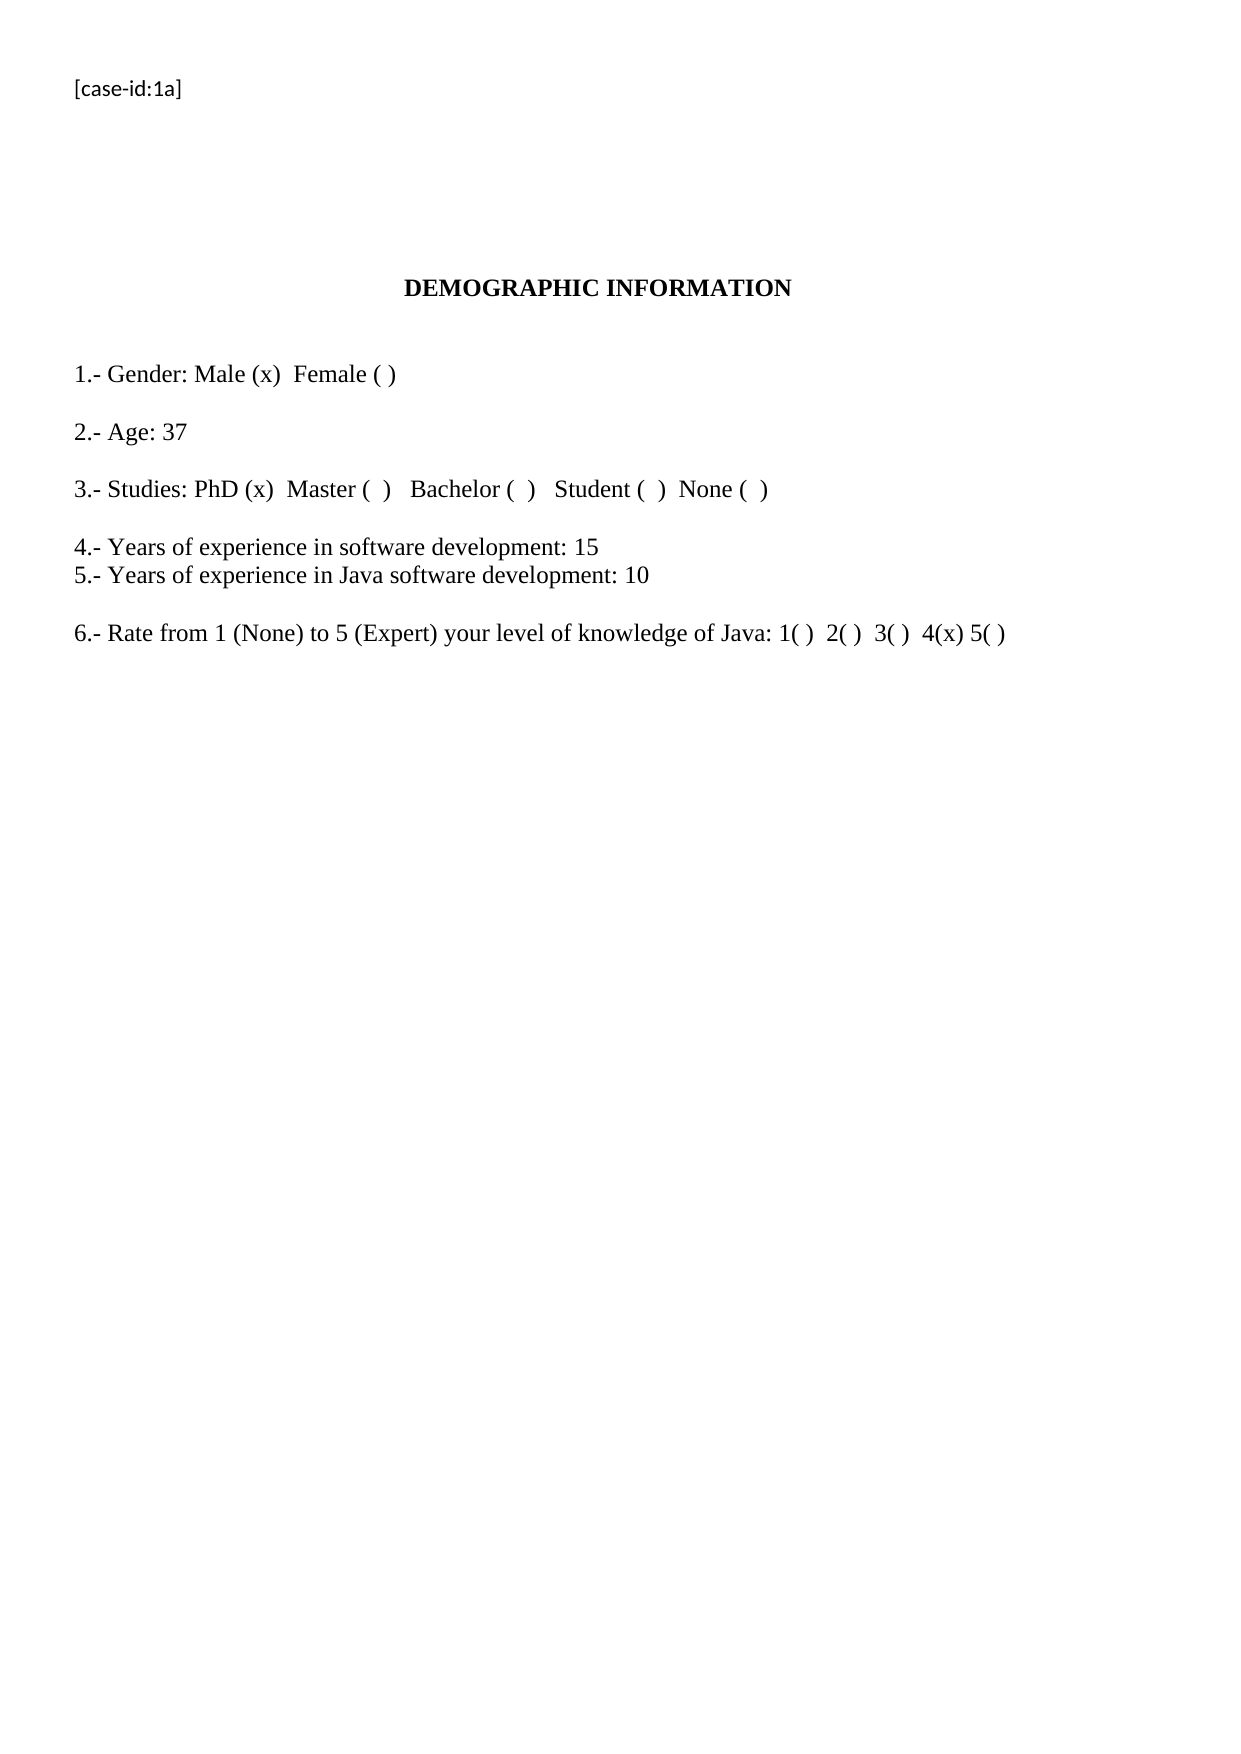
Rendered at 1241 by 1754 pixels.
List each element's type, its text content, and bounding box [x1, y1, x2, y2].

text 3.- Studies: PhD (x) Master ( ) Bachelor ( ) Student ( ) None ( ) [74, 474, 1122, 503]
text 6.- Rate from 1 (None) to 5 (Expert) your level of knowledge of Java: 1( ) 2( ) 3( ) 4(x) 5( ) [74, 618, 1122, 647]
text 1.- Gender: Male (x) Female ( ) [74, 359, 1122, 388]
text 5.- Years of experience in Java software development: 10 [74, 560, 1122, 589]
text DEMOGRAPHIC INFORMATION [74, 273, 1122, 302]
text 4.- Years of experience in software development: 15 [74, 532, 1122, 560]
text 2.- Age: 37 [74, 417, 1122, 445]
